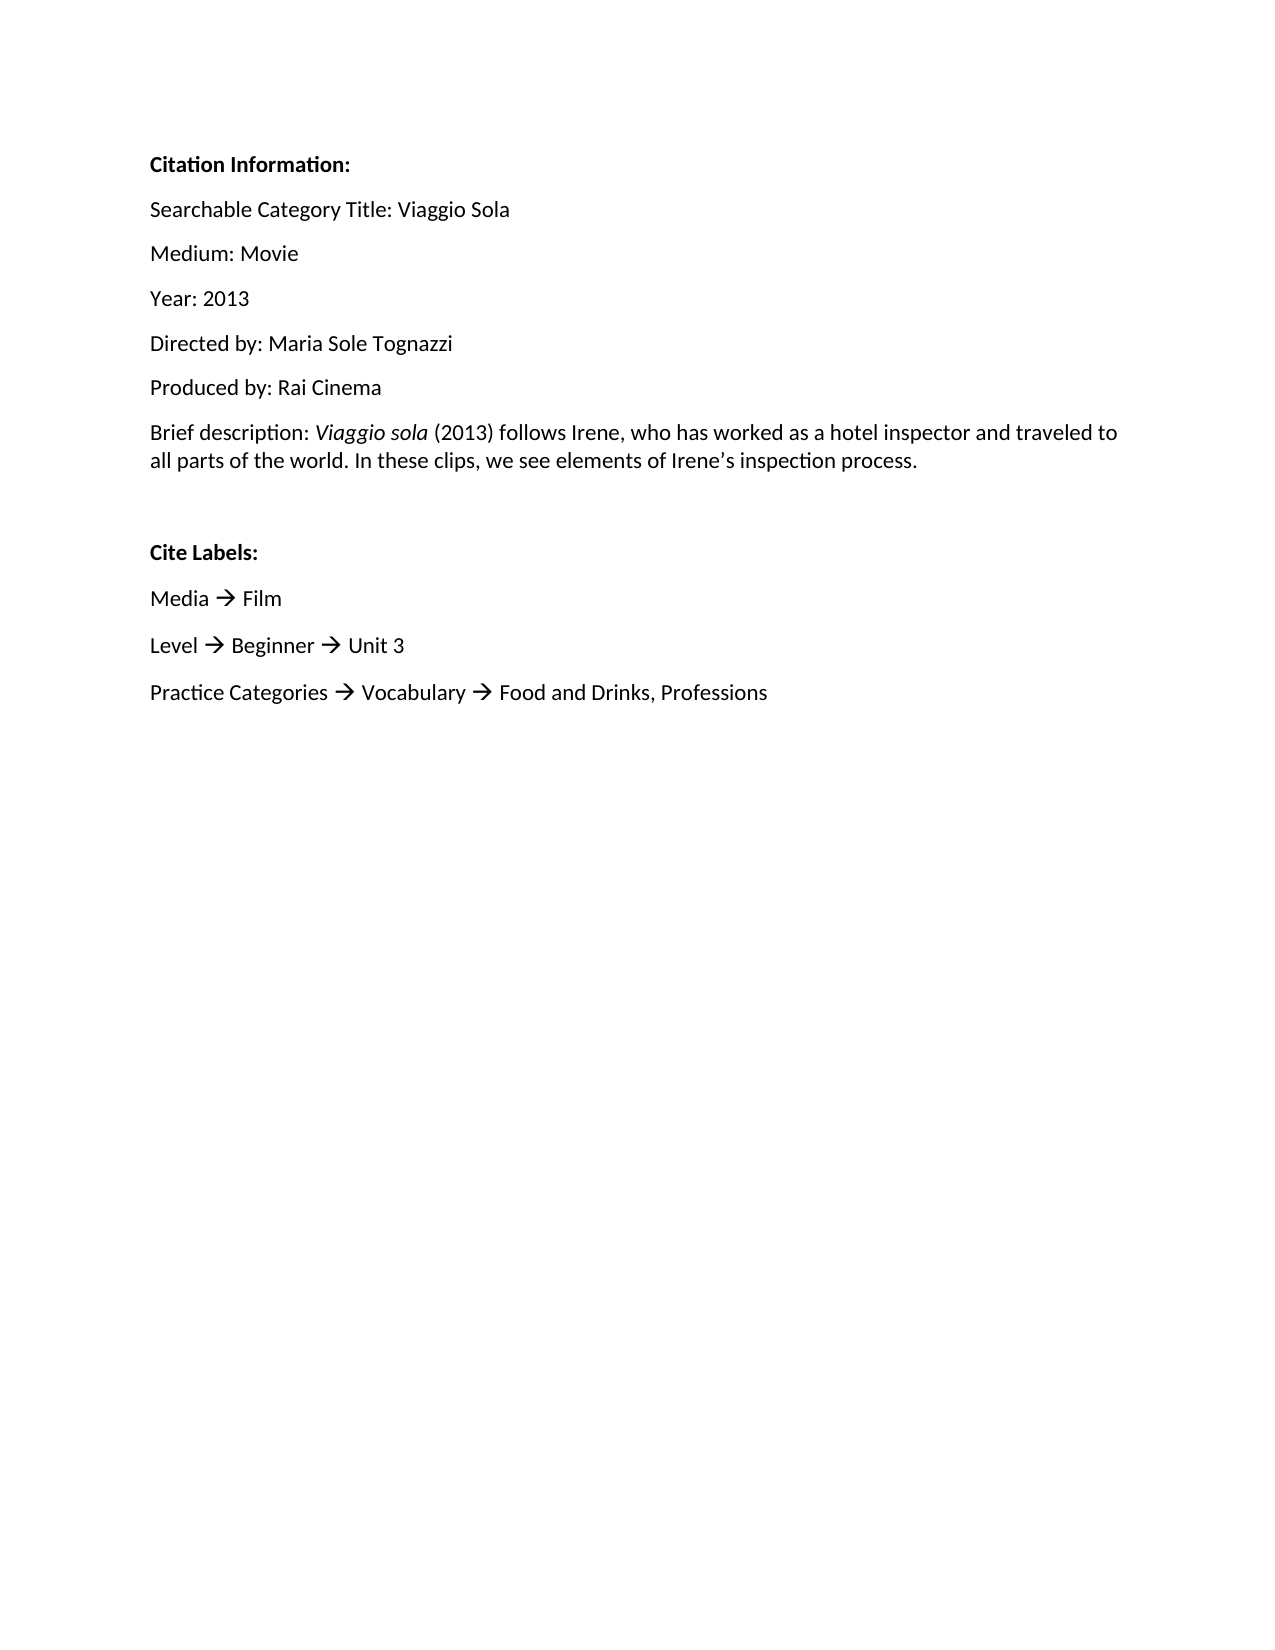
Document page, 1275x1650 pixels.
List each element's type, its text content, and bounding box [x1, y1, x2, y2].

text Brief description: Viaggio sola (2013) follows Irene, who has worked as a hotel inspector and traveled to all parts of the world. In these clips, we see elements of Irene’s inspection process. [150, 418, 1125, 474]
text Produced by: Rai Cinema [150, 373, 1125, 401]
text Directed by: Maria Sole Tognazzi [150, 329, 1125, 357]
text Media Film [150, 584, 1125, 613]
text Practice Categories Vocabulary Food and Drinks, Professions [150, 678, 1125, 706]
text Year: 2013 [150, 284, 1125, 312]
text Cite Labels: [150, 538, 1125, 566]
text Medium: Movie [150, 239, 1125, 267]
text Level Beginner Unit 3 [150, 631, 1125, 659]
text Citation Information: [150, 150, 1125, 178]
text Searchable Category Title: Viaggio Sola [150, 195, 1125, 223]
